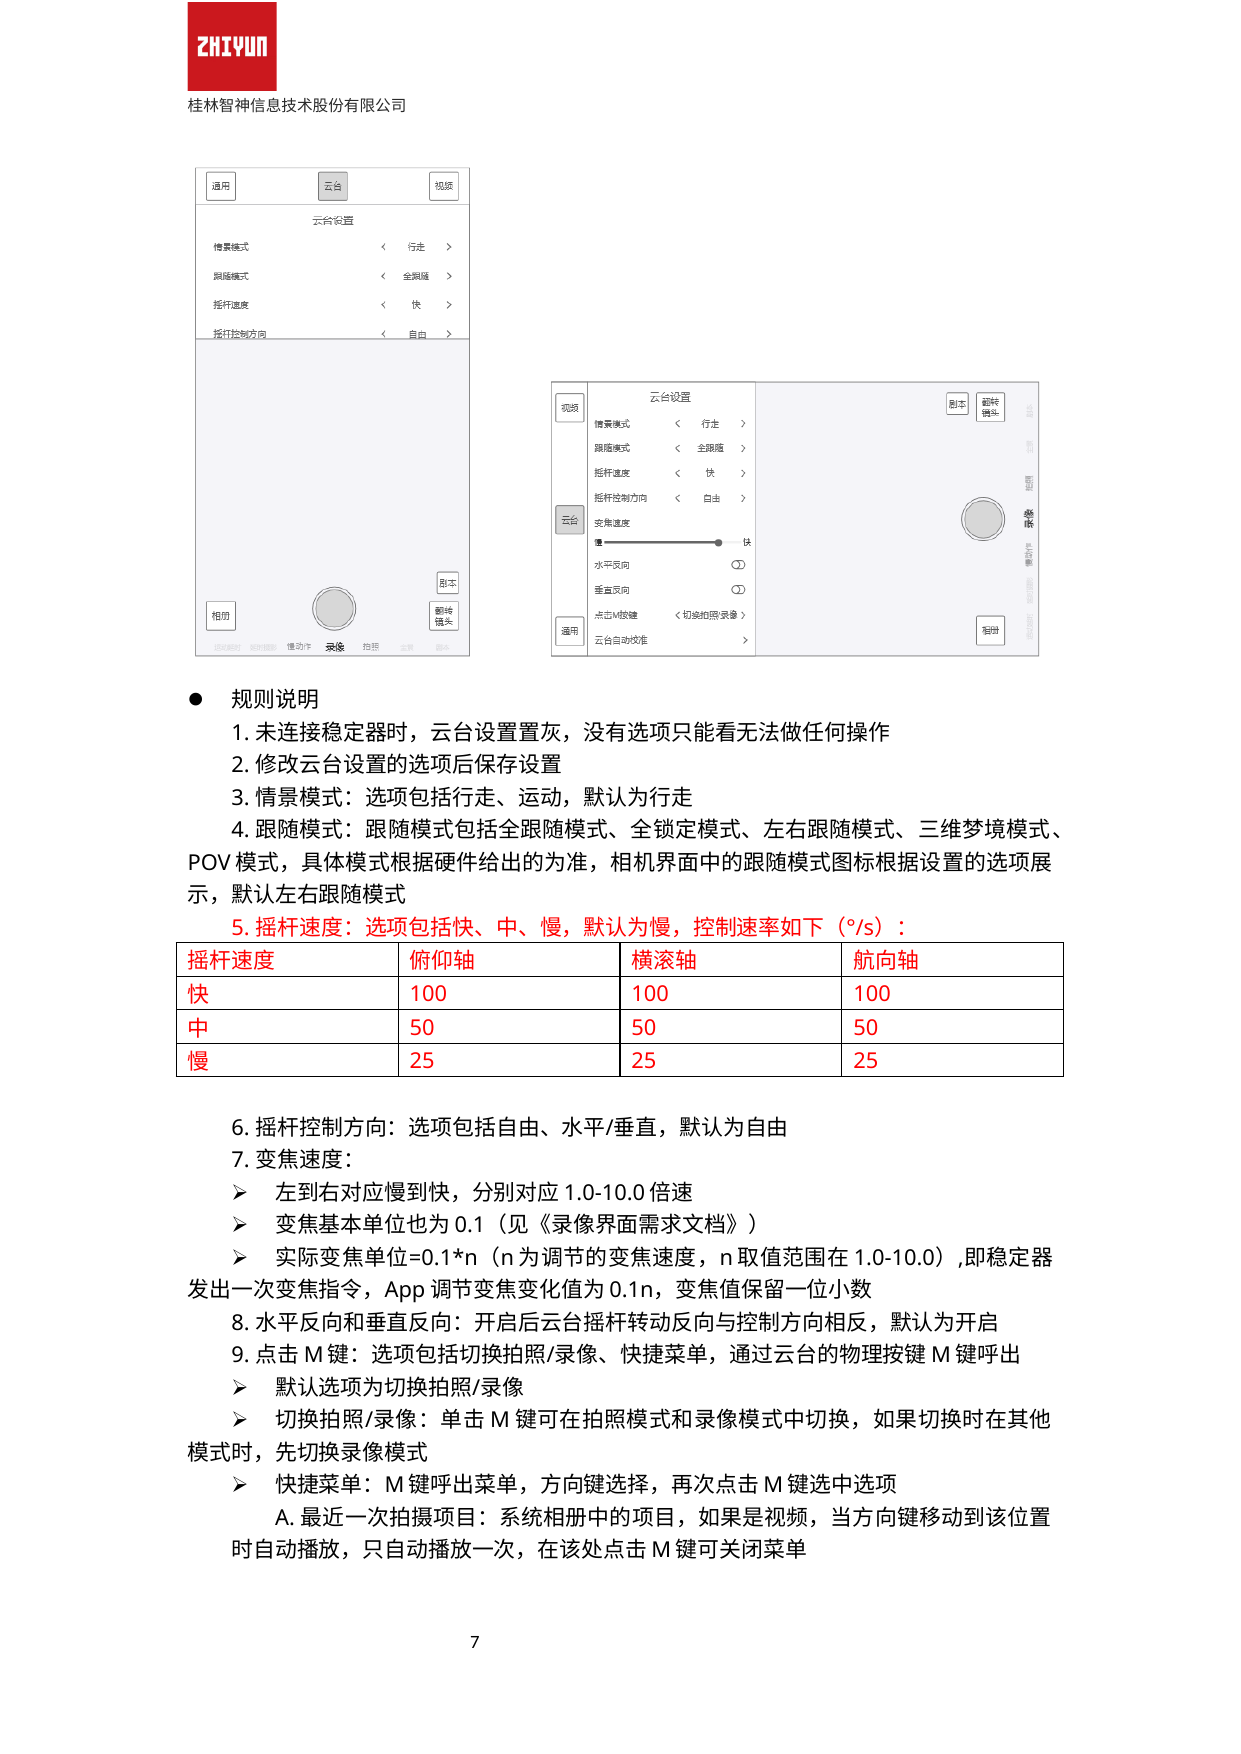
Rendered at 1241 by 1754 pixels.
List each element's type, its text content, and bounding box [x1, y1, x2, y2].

list 左到右对应慢到快，分别对应1.0-10.0倍速 [187, 1175, 1053, 1207]
table_cell 快 [177, 977, 398, 1009]
list 切换拍照/录像：单击M键可在拍照模式和录像模式中切换，如果切换时在其他模式时，先切换录像模式 [187, 1402, 1053, 1467]
list 摇杆速度：选项包括快、中、慢，默认为慢，控制速率如下（°/s）： [187, 909, 1053, 942]
table_cell 慢 [177, 1044, 398, 1076]
list 实际变焦单位=0.1*n（n为调节的变焦速度，n取值范围在1.0-10.0）,即稳定器发出一次变焦指令，App调节变焦变化值为0.1n，变焦值保留一位小数 [187, 1240, 1053, 1305]
list 未连接稳定器时，云台设置置灰，没有选项只能看无法做任何操作 [187, 714, 1053, 747]
list 情景模式：选项包括行走、运动，默认为行走 [187, 779, 1053, 812]
list 水平反向和垂直反向：开启后云台摇杆转动反向与控制方向相反，默认为开启 [187, 1305, 1053, 1337]
list 规则说明 [187, 682, 1053, 714]
picture [187, 162, 1052, 664]
list 快捷菜单：M键呼出菜单，方向键选择，再次点击M键选中选项 [187, 1467, 1053, 1500]
table_cell 100 [842, 977, 1063, 1009]
list 最近一次拍摄项目：系统相册中的项目，如果是视频，当方向键移动到该位置时自动播放，只自动播放一次，在该处点击M键可关闭菜单 [231, 1500, 1053, 1565]
table_cell 25 [621, 1044, 841, 1076]
table_cell 50 [621, 1010, 841, 1043]
table_cell 25 [399, 1044, 619, 1076]
table_header 俯仰轴 [399, 943, 619, 976]
table_header 航向轴 [842, 943, 1063, 976]
list 摇杆控制方向：选项包括自由、水平/垂直，默认为自由 [187, 1110, 1053, 1142]
table_header 横滚轴 [621, 943, 841, 976]
table_cell 50 [399, 1010, 619, 1043]
list 变焦速度： [187, 1142, 1053, 1175]
table_cell 中 [177, 1010, 398, 1043]
list 点击M键：选项包括切换拍照/录像、快捷菜单，通过云台的物理按键M键呼出 [187, 1337, 1053, 1370]
list 默认选项为切换拍照/录像 [187, 1370, 1053, 1402]
list 变焦基本单位也为0.1（见《录像界面需求文档》） [187, 1207, 1053, 1240]
list 跟随模式：跟随模式包括全跟随模式、全锁定模式、左右跟随模式、三维梦境模式、POV模式，具体模式根据硬件给出的为准，相机界面中的跟随模式图标根据设置的选项展示，默认左右跟随模式 [187, 812, 1053, 909]
table_cell 25 [842, 1044, 1063, 1076]
table_header 摇杆速度 [177, 943, 398, 976]
table_cell 100 [399, 977, 619, 1009]
table_cell 100 [621, 977, 841, 1009]
list 修改云台设置的选项后保存设置 [187, 747, 1053, 779]
table_cell 50 [842, 1010, 1063, 1043]
picture [187, 2, 277, 91]
